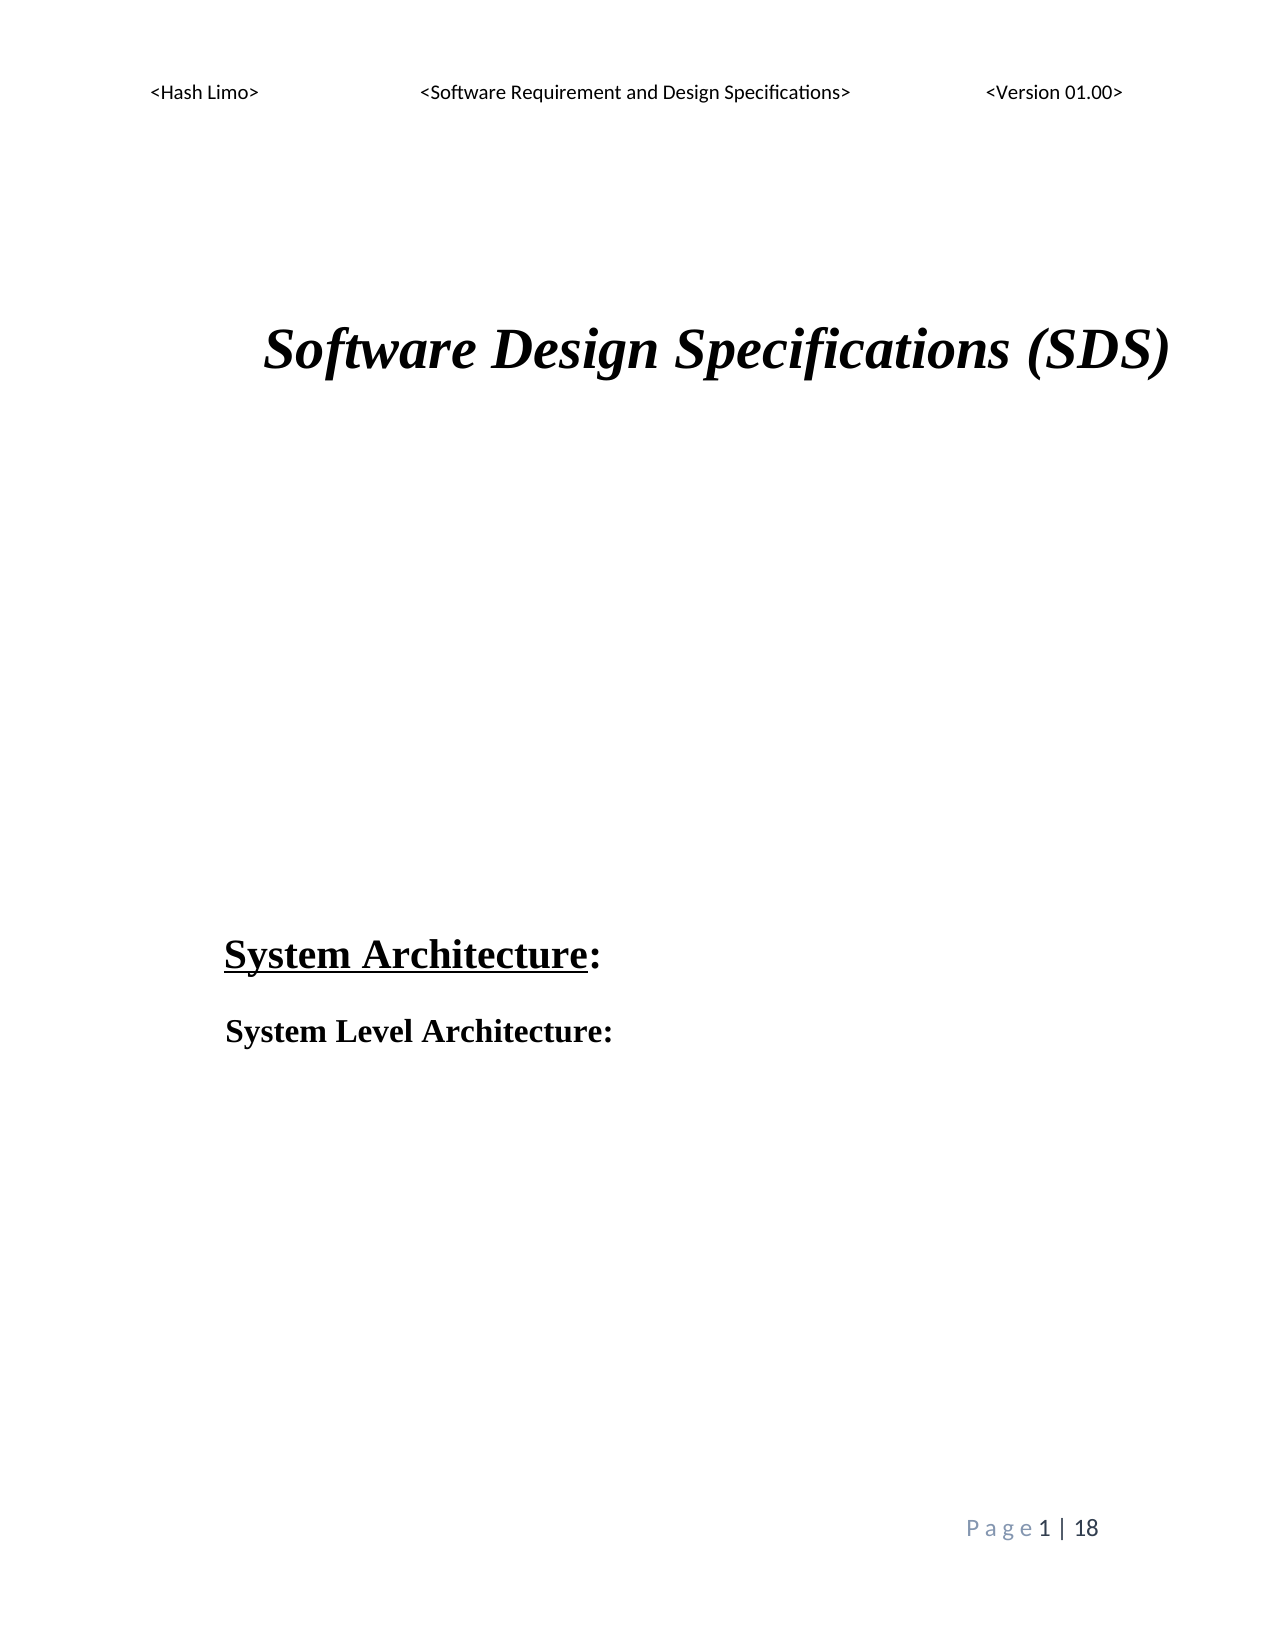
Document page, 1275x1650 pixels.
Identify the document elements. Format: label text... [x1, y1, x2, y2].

text System Architecture: [224, 930, 1248, 978]
subtitle Software Design Specifications (SDS) [263, 313, 1248, 381]
text System Level Architecture: [225, 1012, 1248, 1050]
